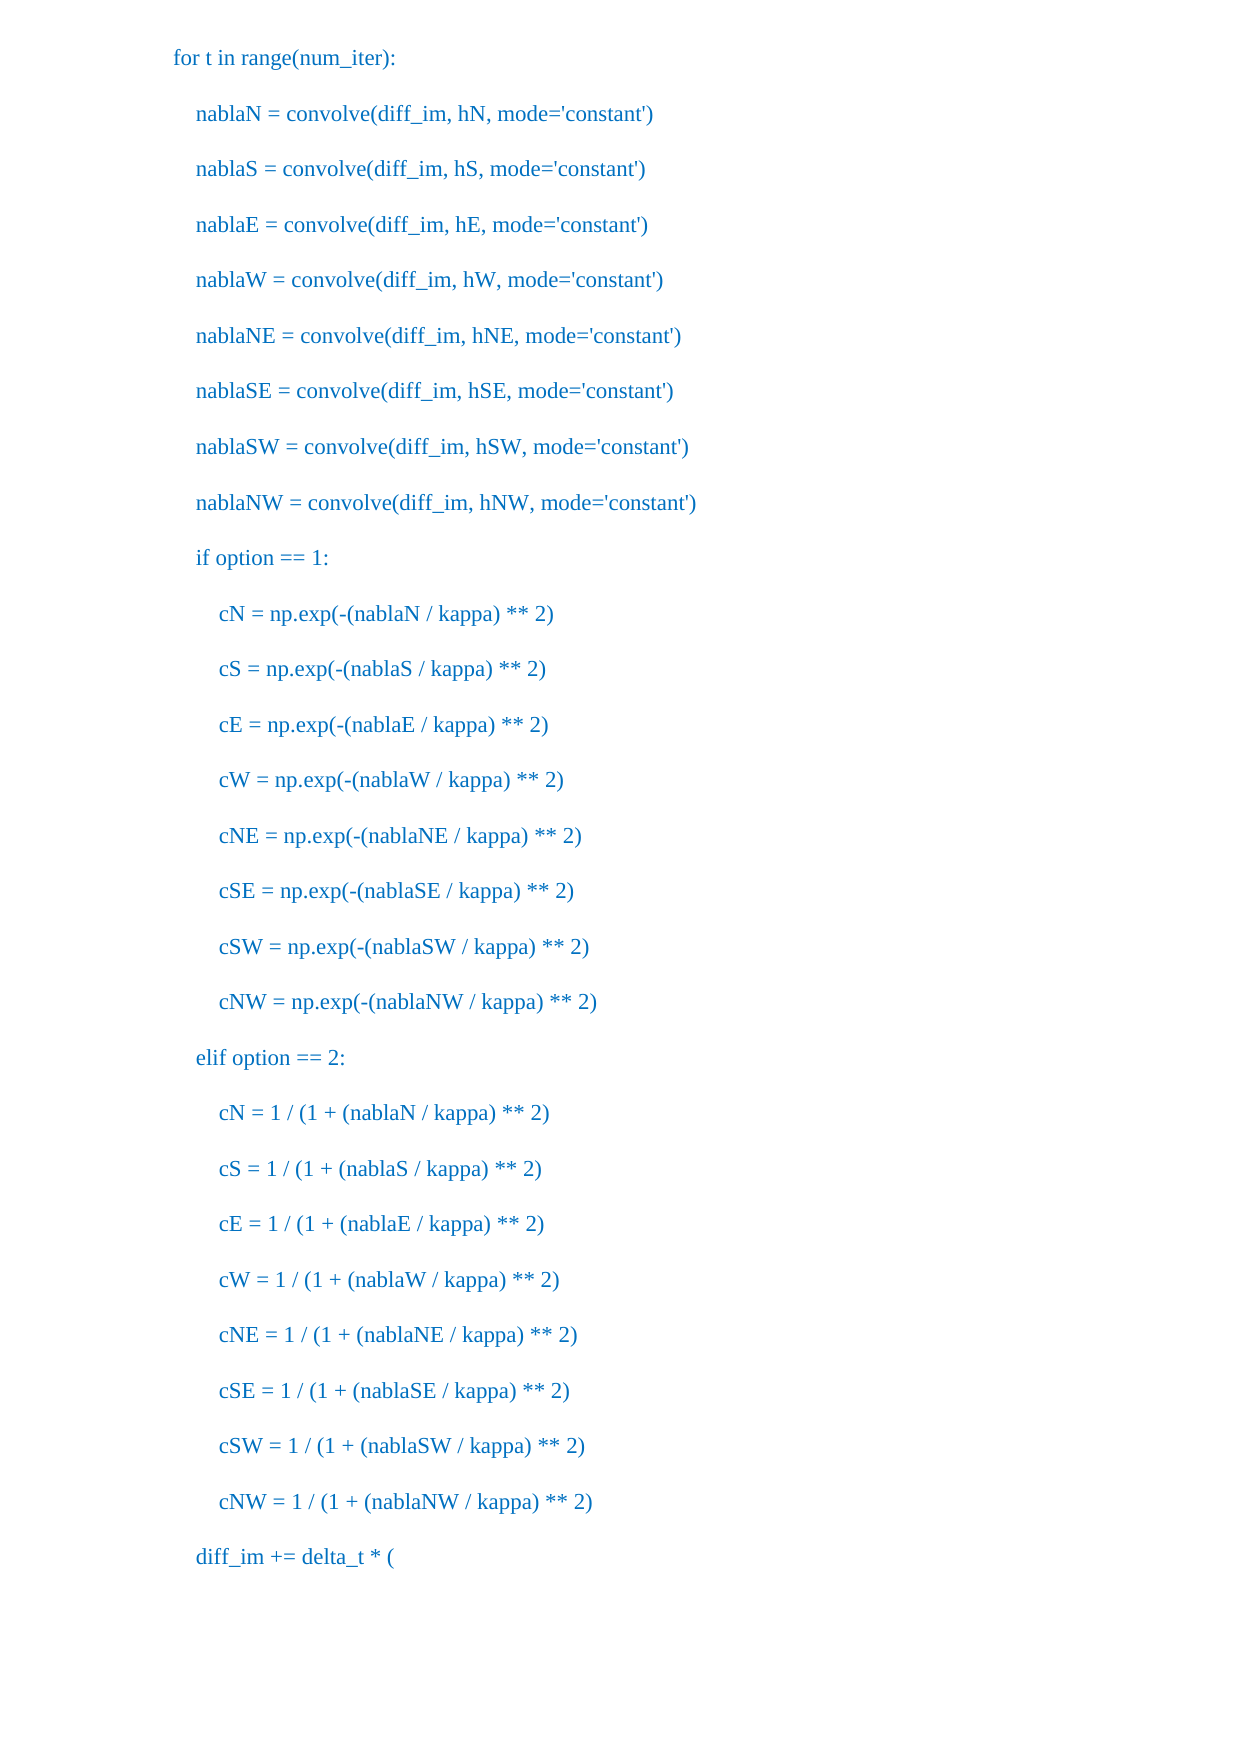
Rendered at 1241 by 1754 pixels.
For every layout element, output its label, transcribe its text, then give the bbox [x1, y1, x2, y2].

text diff_im += delta_t * ( [150, 1543, 1090, 1570]
text nablaW = convolve(diff_im, hW, mode='constant') [150, 266, 1090, 293]
text cNW = np.exp(-(nablaNW / kappa) ** 2) [150, 988, 1090, 1014]
text if option == 1: [150, 544, 1090, 570]
text cSE = np.exp(-(nablaSE / kappa) ** 2) [150, 877, 1090, 903]
text cN = np.exp(-(nablaN / kappa) ** 2) [150, 599, 1090, 626]
text cN = 1 / (1 + (nablaN / kappa) ** 2) [150, 1099, 1090, 1126]
text cE = np.exp(-(nablaE / kappa) ** 2) [150, 711, 1090, 737]
text cSW = np.exp(-(nablaSW / kappa) ** 2) [150, 933, 1090, 959]
text elif option == 2: [150, 1044, 1090, 1070]
text cSW = 1 / (1 + (nablaSW / kappa) ** 2) [150, 1432, 1090, 1459]
text nablaSW = convolve(diff_im, hSW, mode='constant') [150, 433, 1090, 459]
text nablaE = convolve(diff_im, hE, mode='constant') [150, 211, 1090, 237]
text nablaSE = convolve(diff_im, hSE, mode='constant') [150, 377, 1090, 404]
text nablaN = convolve(diff_im, hN, mode='constant') [150, 100, 1090, 126]
text nablaS = convolve(diff_im, hS, mode='constant') [150, 155, 1090, 182]
text cW = np.exp(-(nablaW / kappa) ** 2) [150, 766, 1090, 792]
text cSE = 1 / (1 + (nablaSE / kappa) ** 2) [150, 1377, 1090, 1403]
text cS = 1 / (1 + (nablaS / kappa) ** 2) [150, 1155, 1090, 1181]
text cW = 1 / (1 + (nablaW / kappa) ** 2) [150, 1266, 1090, 1292]
text cNE = 1 / (1 + (nablaNE / kappa) ** 2) [150, 1321, 1090, 1348]
text cE = 1 / (1 + (nablaE / kappa) ** 2) [150, 1210, 1090, 1237]
text nablaNE = convolve(diff_im, hNE, mode='constant') [150, 322, 1090, 348]
text cNW = 1 / (1 + (nablaNW / kappa) ** 2) [150, 1488, 1090, 1514]
text cS = np.exp(-(nablaS / kappa) ** 2) [150, 655, 1090, 681]
text for t in range(num_iter): [150, 44, 1090, 71]
text cNE = np.exp(-(nablaNE / kappa) ** 2) [150, 822, 1090, 848]
text nablaNW = convolve(diff_im, hNW, mode='constant') [150, 488, 1090, 515]
